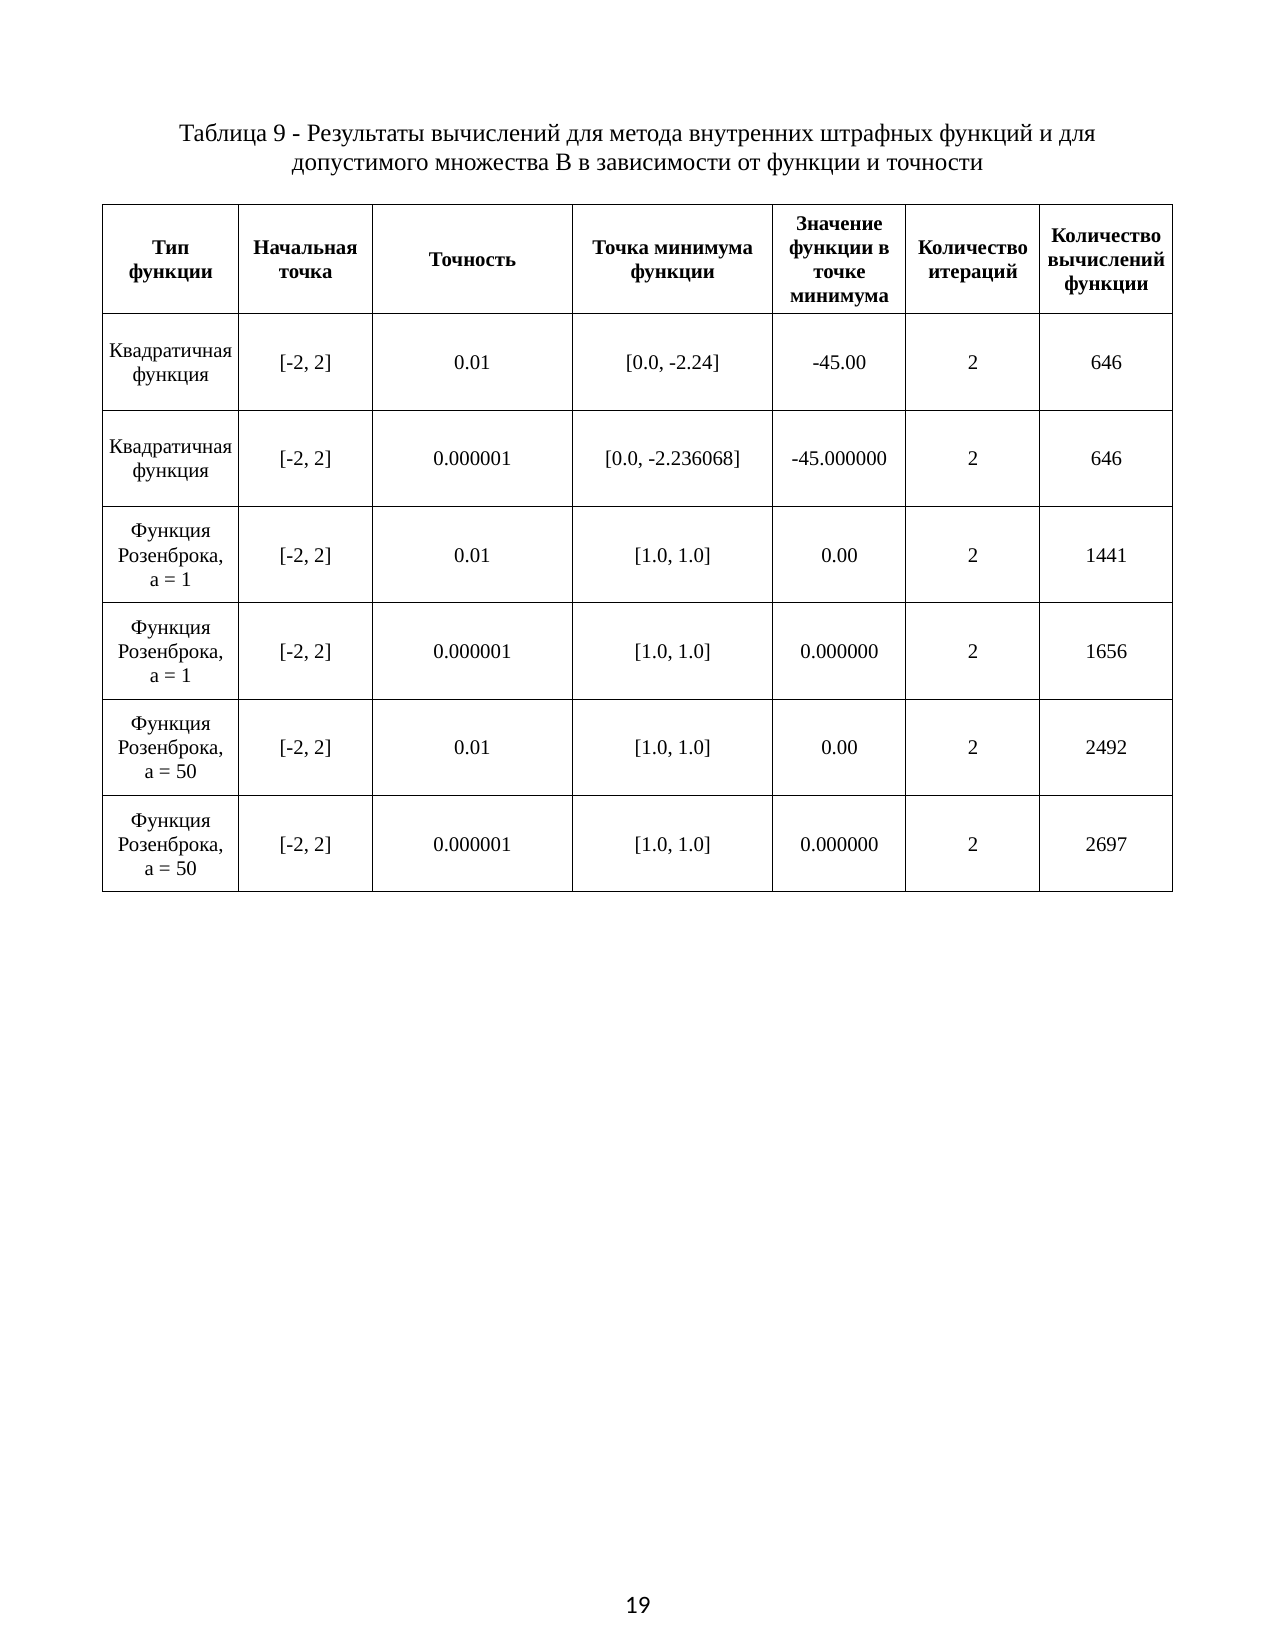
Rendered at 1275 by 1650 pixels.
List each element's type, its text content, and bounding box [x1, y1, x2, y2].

table_cell [0.0, -2.24] [573, 314, 772, 409]
table_header Количество итераций [906, 205, 1039, 313]
table_cell [-2, 2] [239, 603, 372, 698]
table_cell Квадратичная функция [103, 314, 238, 409]
table_cell 2 [906, 796, 1039, 891]
table_cell [-2, 2] [239, 507, 372, 602]
table_cell -45.00 [773, 314, 905, 409]
table_header Значение функции в точке минимума [773, 205, 905, 313]
table_cell [1.0, 1.0] [573, 796, 772, 891]
table_cell Функция Розенброка, a = 1 [103, 507, 238, 602]
table_cell 0.000001 [373, 603, 572, 698]
table_cell Функция Розенброка, a = 50 [103, 700, 238, 795]
table_cell Функция Розенброка, a = 1 [103, 603, 238, 698]
table_cell [-2, 2] [239, 700, 372, 795]
table_cell 646 [1040, 314, 1172, 409]
table_cell [1.0, 1.0] [573, 507, 772, 602]
table_header Точность [373, 205, 572, 313]
table_cell 0.000000 [773, 796, 905, 891]
table_cell 2 [906, 603, 1039, 698]
table_cell 0.01 [373, 507, 572, 602]
table_cell 0.000000 [773, 603, 905, 698]
table_cell 0.01 [373, 314, 572, 409]
table_cell -45.000000 [773, 411, 905, 506]
table_cell [-2, 2] [239, 411, 372, 506]
table_cell 0.00 [773, 507, 905, 602]
table_cell [1.0, 1.0] [573, 700, 772, 795]
table_header Количество вычислений функции [1040, 205, 1172, 313]
table_cell 2 [906, 314, 1039, 409]
table_cell 0.000001 [373, 796, 572, 891]
table_cell 2492 [1040, 700, 1172, 795]
table_cell 646 [1040, 411, 1172, 506]
table_cell 1656 [1040, 603, 1172, 698]
table_cell [-2, 2] [239, 796, 372, 891]
table_cell [1.0, 1.0] [573, 603, 772, 698]
table_cell 2 [906, 700, 1039, 795]
table_header Начальная точка [239, 205, 372, 313]
table_cell 0.000001 [373, 411, 572, 506]
table_header Точка минимума функции [573, 205, 772, 313]
text Таблица 9 - Результаты вычислений для метода внутренних штрафных функций и для допустимого множества B в зависимости от функции и точности [118, 118, 1157, 176]
table_cell 2 [906, 507, 1039, 602]
table_cell 2697 [1040, 796, 1172, 891]
table_cell Квадратичная функция [103, 411, 238, 506]
table_cell 2 [906, 411, 1039, 506]
table_cell 1441 [1040, 507, 1172, 602]
table_cell [0.0, -2.236068] [573, 411, 772, 506]
table_header Тип функции [103, 205, 238, 313]
table_cell [-2, 2] [239, 314, 372, 409]
table_cell Функция Розенброка, a = 50 [103, 796, 238, 891]
table_cell 0.00 [773, 700, 905, 795]
table_cell 0.01 [373, 700, 572, 795]
